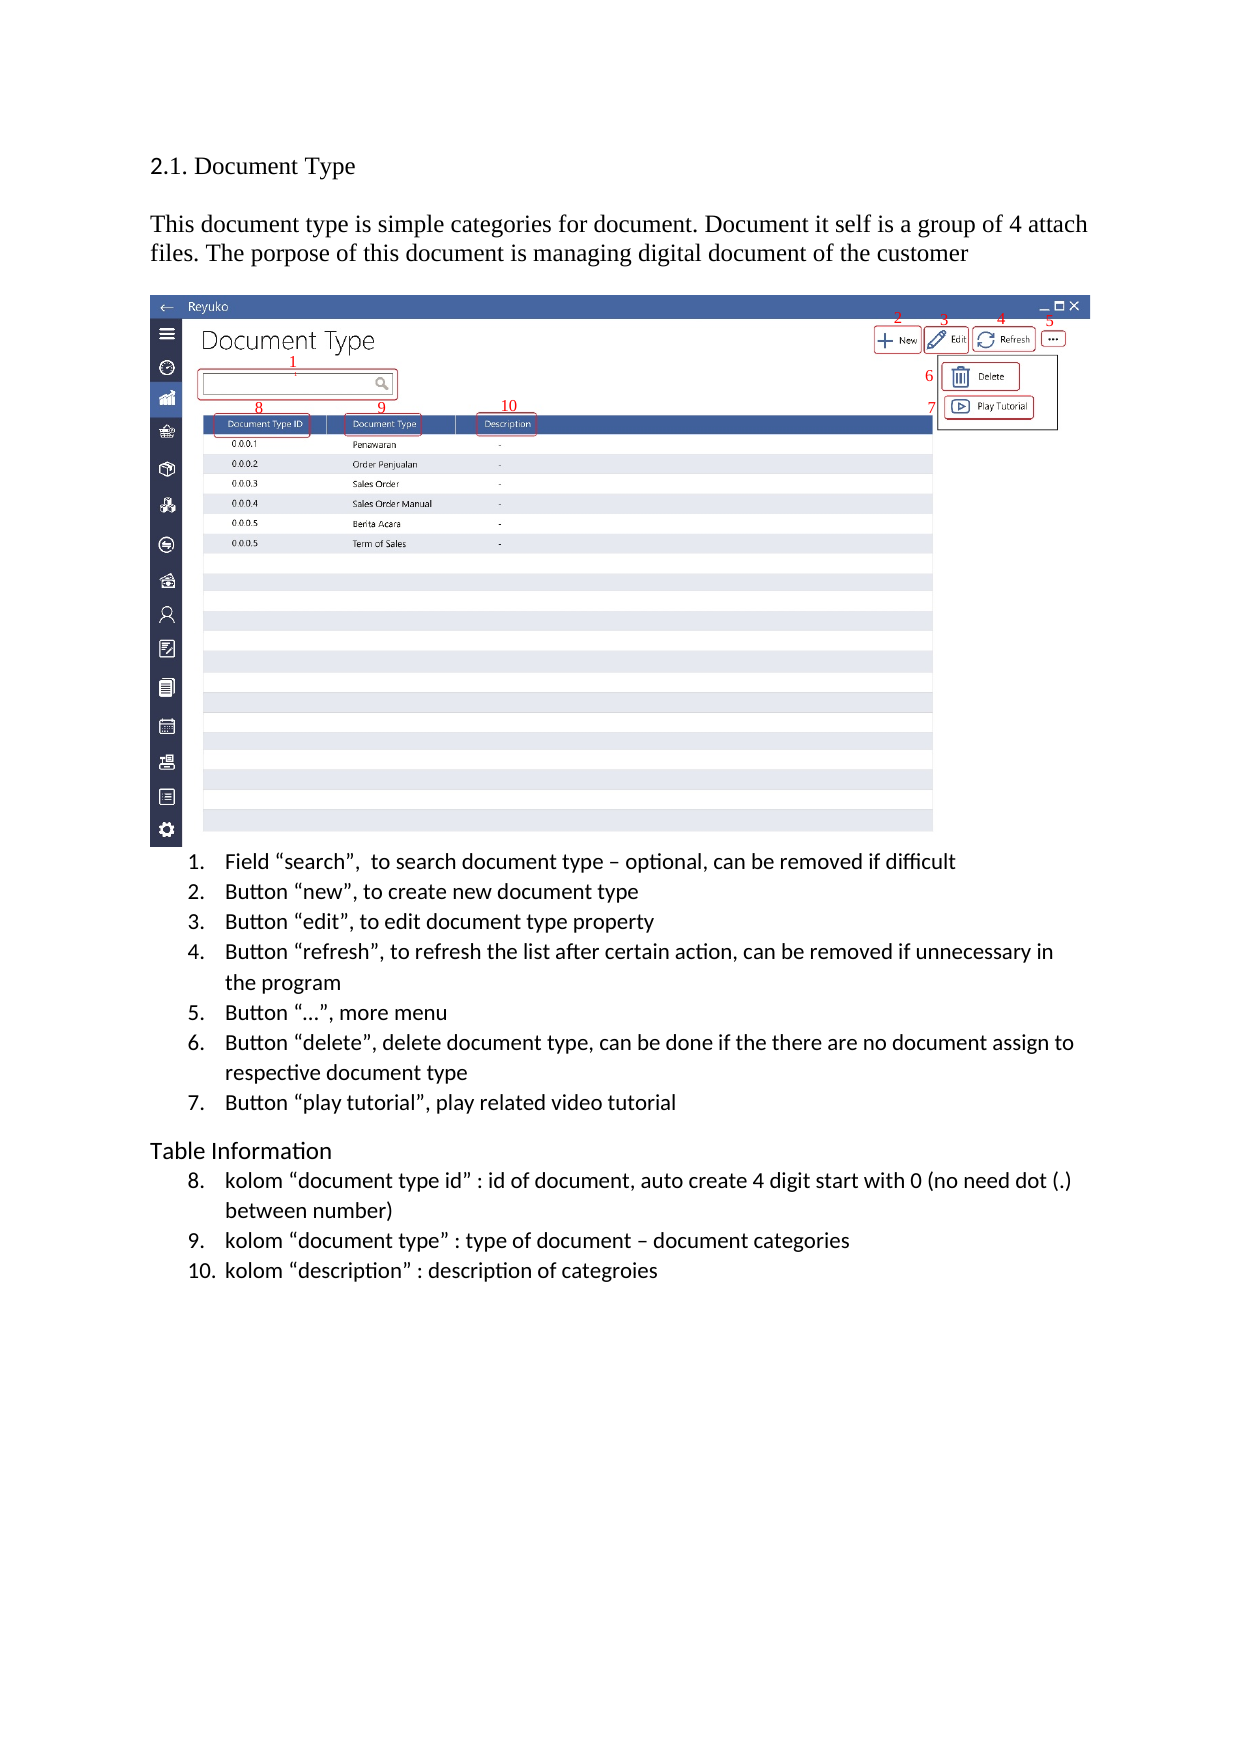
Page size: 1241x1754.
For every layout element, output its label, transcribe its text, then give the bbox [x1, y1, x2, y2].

text 2.1. Document Type [150, 150, 1090, 181]
picture [150, 295, 1091, 847]
list Button “edit”, to edit document type property [187, 907, 1090, 935]
list Button “…”, more menu [187, 998, 1090, 1026]
list Button “play tutorial”, play related video tutorial [187, 1088, 1090, 1116]
list Button “new”, to create new document type [187, 877, 1090, 905]
list Field “search”, to search document type – optional, can be removed if difficult [187, 847, 1090, 875]
list kolom “description” : description of categroies [187, 1256, 1090, 1284]
list kolom “document type id” : id of document, auto create 4 digit start with 0 (no need dot (.) between number) [187, 1166, 1090, 1224]
list Button “refresh”, to refresh the list after certain action, can be removed if unnecessary in the program [187, 937, 1090, 996]
text This document type is simple categories for document. Document it self is a group of 4 attach files. The porpose of this document is managing digital document of the customer [150, 209, 1090, 267]
text Table Information [150, 1135, 1090, 1166]
list Button “delete”, delete document type, can be done if the there are no document assign to respective document type [187, 1028, 1090, 1086]
list kolom “document type” : type of document – document categories [187, 1226, 1090, 1254]
